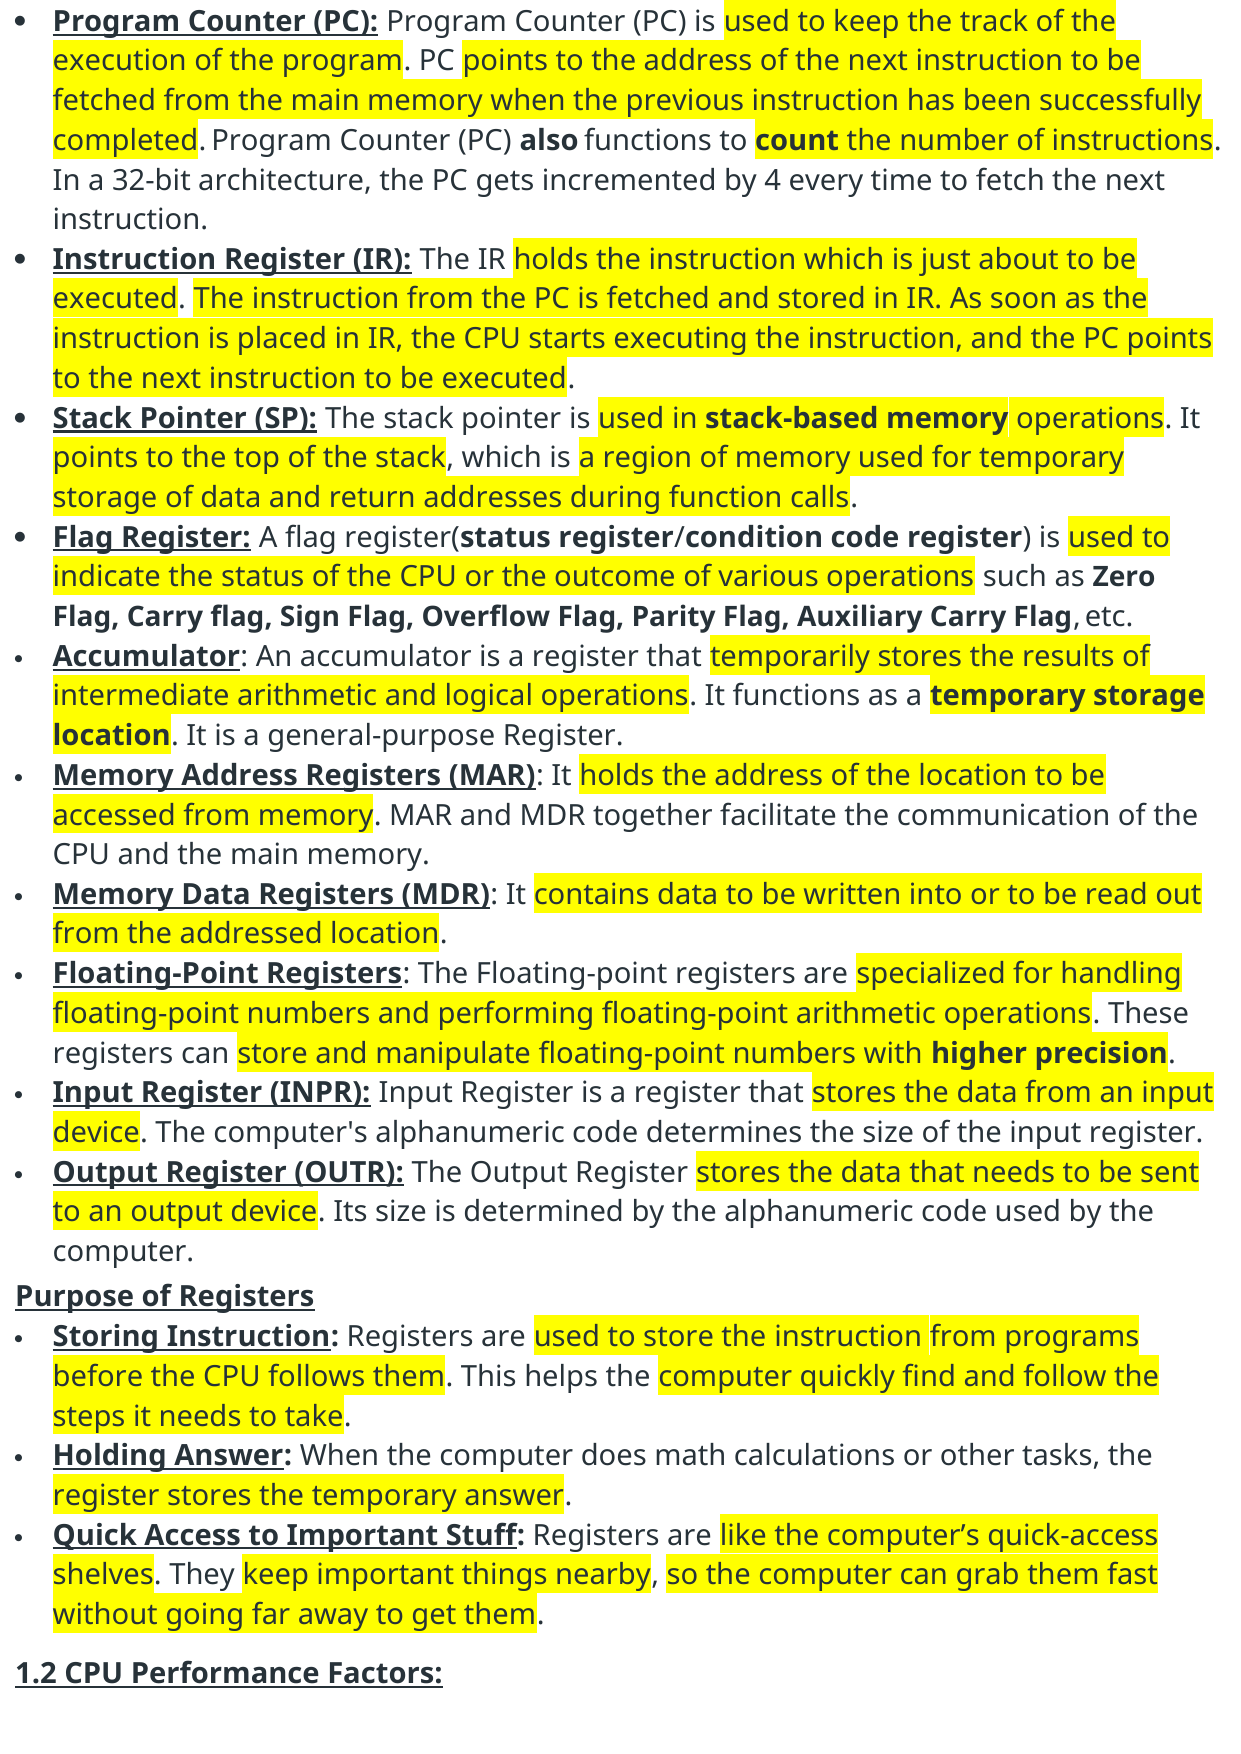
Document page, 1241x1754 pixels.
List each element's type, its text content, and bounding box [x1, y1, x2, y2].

list Storing Instruction: Registers are used to store the instruction from programs before the CPU follows them. This helps the computer quickly find and follow the steps it needs to take. [15, 1315, 1225, 1434]
list Flag Register: A flag register(status register/condition code register) is used to indicate the status of the CPU or the outcome of various operations such as Zero Flag, Carry flag, Sign Flag, Overflow Flag, Parity Flag, Auxiliary Carry Flag, etc. [15, 516, 1225, 635]
list Memory Data Registers (MDR): It contains data to be written into or to be read out from the addressed location. [15, 873, 1225, 952]
list Stack Pointer (SP): The stack pointer is used in stack-based memory operations. It points to the top of the stack, which is a region of memory used for temporary storage of data and return addresses during function calls. [850, 397, 1225, 516]
text Purpose of Registers [15, 1276, 1225, 1315]
list Holding Answer: When the computer does math calculations or other tasks, the register stores the temporary answer. [15, 1434, 1225, 1514]
text 1.2 CPU Performance Factors: [15, 1653, 1225, 1692]
list Quick Access to Important Stuff: Registers are like the computer’s quick-access shelves. They keep important things nearby, so the computer can grab them fast without going far away to get them. [15, 1514, 1225, 1633]
list Accumulator: An accumulator is a register that temporarily stores the results of intermediate arithmetic and logical operations. It functions as a temporary storage location. It is a general-purpose Register. [15, 635, 1225, 754]
list Program Counter (PC): Program Counter (PC) is used to keep the track of the execution of the program. PC points to the address of the next instruction to be fetched from the main memory when the previous instruction has been successfully completed. Program Counter (PC) also functions to count the number of instructions. In a 32-bit architecture, the PC gets incremented by 4 every time to fetch the next instruction. [15, 0, 1225, 238]
list Stack Pointer (SP): The stack pointer is used in stack-based memory operations. It points to the top of the stack, which is a region of memory used for temporary storage of data and return addresses during function calls. [15, 397, 598, 516]
list Output Register (OUTR): The Output Register stores the data that needs to be sent to an output device. Its size is determined by the alphanumeric code used by the computer. [15, 1151, 1225, 1270]
list Memory Address Registers (MAR): It holds the address of the location to be accessed from memory. MAR and MDR together facilitate the communication of the CPU and the main memory. [15, 754, 1225, 873]
list Instruction Register (IR): The IR holds the instruction which is just about to be executed. The instruction from the PC is fetched and stored in IR. As soon as the instruction is placed in IR, the CPU starts executing the instruction, and the PC points to the next instruction to be executed. [15, 238, 1225, 397]
list Input Register (INPR): Input Register is a register that stores the data from an input device. The computer's alphanumeric code determines the size of the input register. [15, 1072, 1225, 1151]
list Floating-Point Registers: The Floating-point registers are specialized for handling floating-point numbers and performing floating-point arithmetic operations. These registers can store and manipulate floating-point numbers with higher precision. [15, 952, 1225, 1072]
